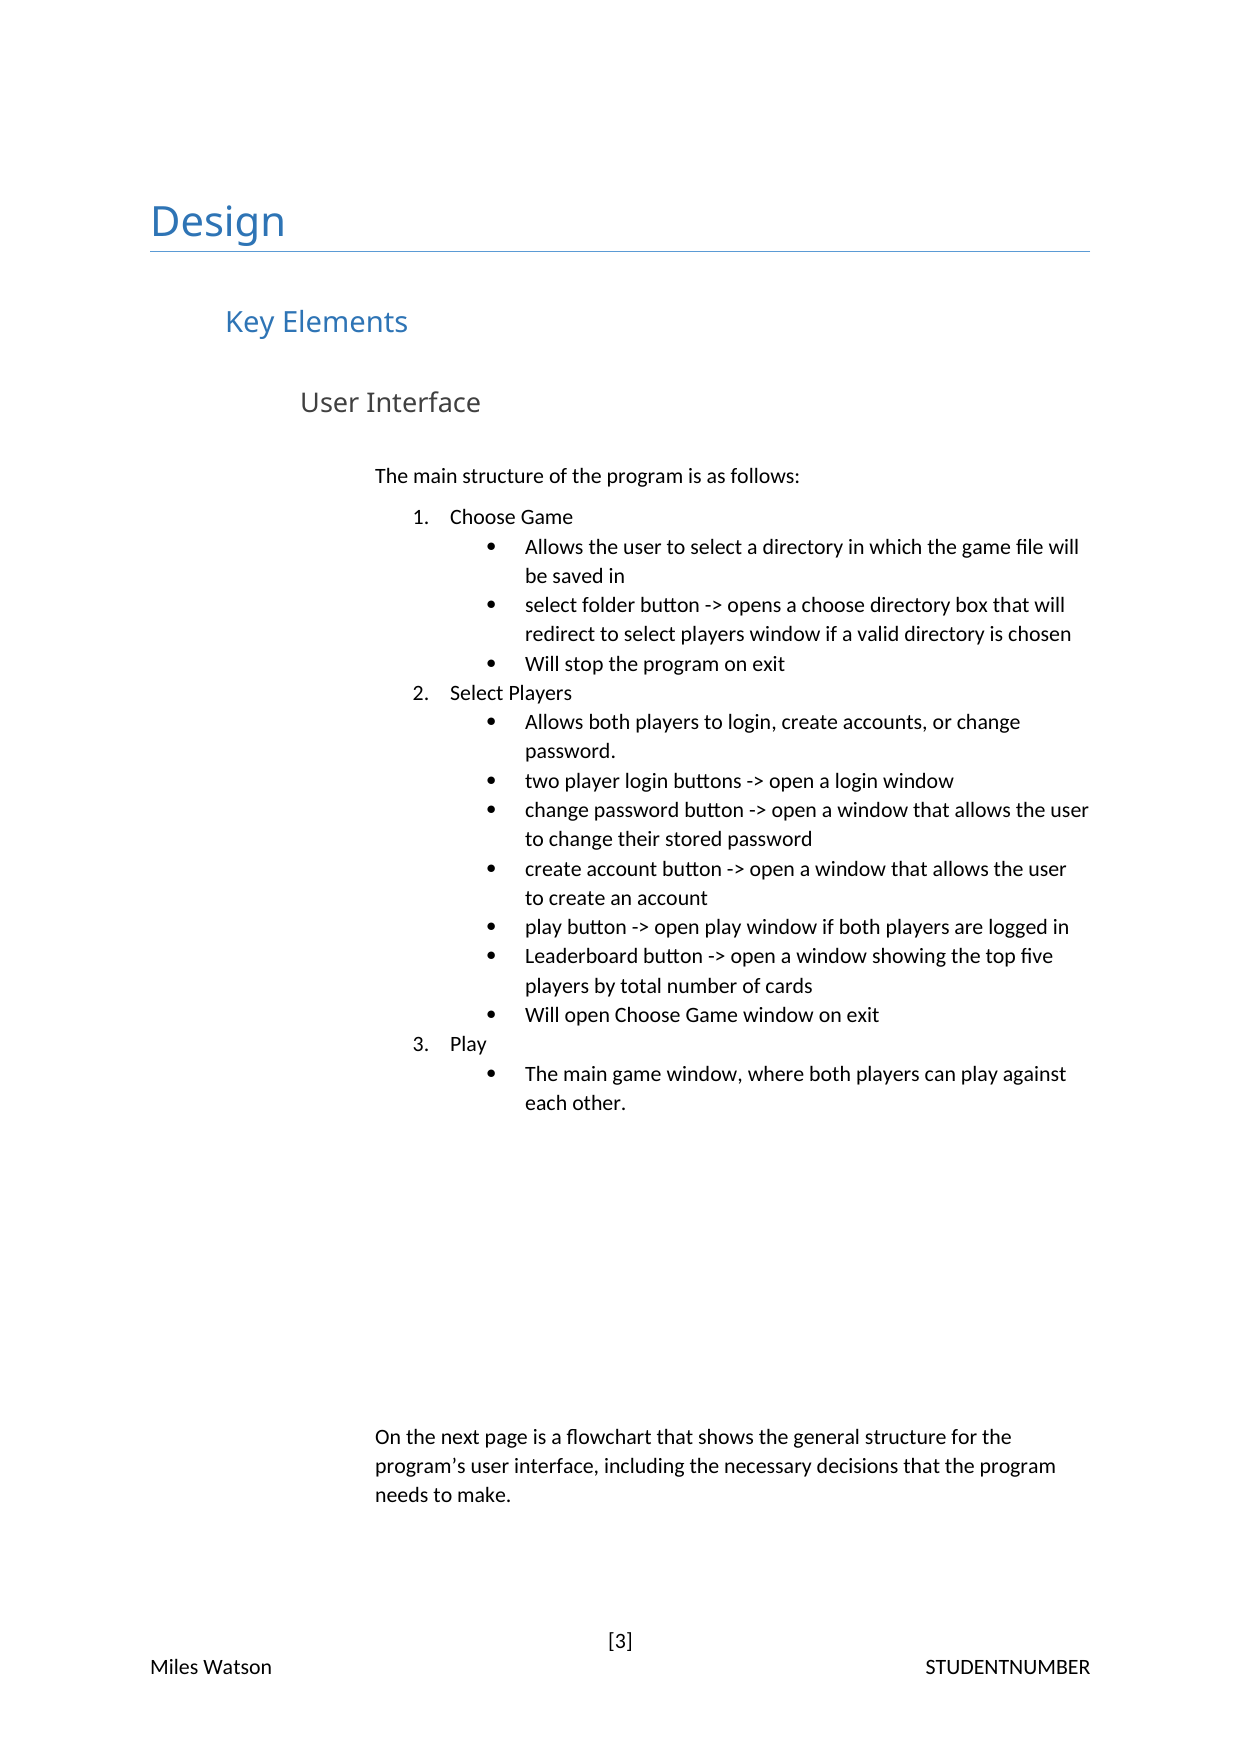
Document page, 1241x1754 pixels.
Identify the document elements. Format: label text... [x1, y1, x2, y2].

list create account button -> open a window that allows the user to create an account [487, 855, 1090, 911]
subtitle Design [150, 192, 1090, 251]
list select folder button -> opens a choose directory box that will redirect to select players window if a valid directory is chosen [487, 591, 1090, 647]
list Leaderboard button -> open a window showing the top five players by total number of cards [487, 943, 1090, 998]
list Select Players [412, 679, 1090, 706]
list play button -> open play window if both players are logged in [487, 913, 1090, 940]
subtitle User Interface [300, 383, 1090, 420]
list The main game window, where both players can play against each other. [487, 1060, 1090, 1116]
text The main structure of the program is as follows: [375, 462, 1090, 488]
list change password button -> open a window that allows the user to change their stored password [487, 796, 1090, 852]
list two player login buttons -> open a login window [487, 767, 1090, 794]
text On the next page is a flowchart that shows the general structure for the program’s user interface, including the necessary decisions that the program needs to make. [375, 1423, 1090, 1508]
list Will stop the program on exit [487, 650, 1090, 677]
list Allows the user to select a directory in which the game file will be saved in [487, 533, 1090, 589]
list Choose Game [412, 503, 1090, 530]
list Allows both players to login, create accounts, or change password. [487, 708, 1090, 764]
list Play [412, 1030, 1090, 1057]
subtitle Key Elements [225, 302, 1090, 341]
list Will open Choose Game window on exit [487, 1001, 1090, 1028]
